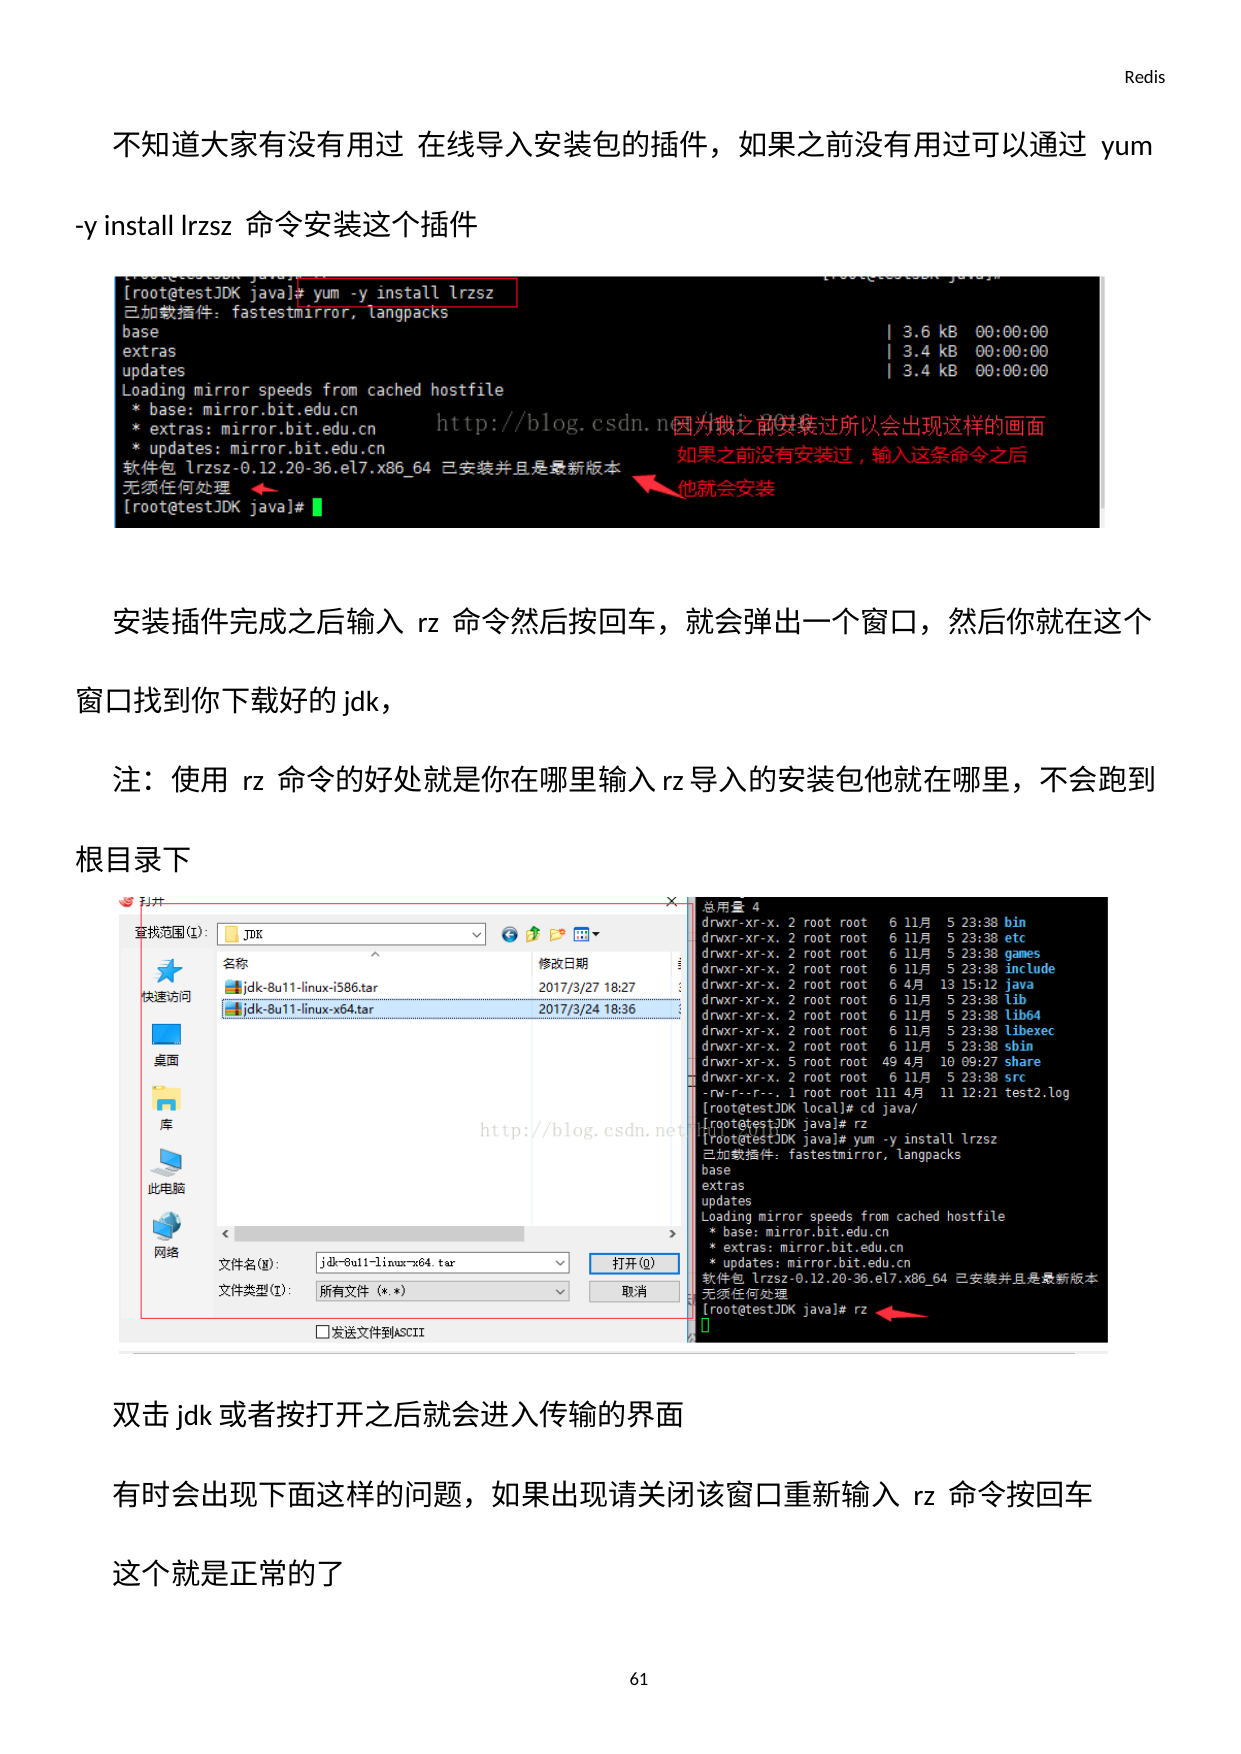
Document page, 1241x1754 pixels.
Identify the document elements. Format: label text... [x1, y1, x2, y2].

picture [119, 897, 1112, 1354]
text 注：使用 rz 命令的好处就是你在哪里输入rz导入的安装包他就在哪里，不会跑到根目录下 [75, 738, 1165, 897]
text 这个就是正常的了 [75, 1532, 1165, 1612]
picture [112, 274, 1105, 528]
text 不知道大家有没有用过 在线导入安装包的插件，如果之前没有用过可以通过 yum -y install lrzsz 命令安装这个插件 [75, 103, 1165, 262]
text 双击jdk或者按打开之后就会进入传输的界面 [75, 1373, 1165, 1453]
text 有时会出现下面这样的问题，如果出现请关闭该窗口重新输入 rz 命令按回车 [75, 1453, 1165, 1532]
text 安装插件完成之后输入 rz 命令然后按回车，就会弹出一个窗口，然后你就在这个窗口找到你下载好的jdk， [75, 580, 1165, 738]
